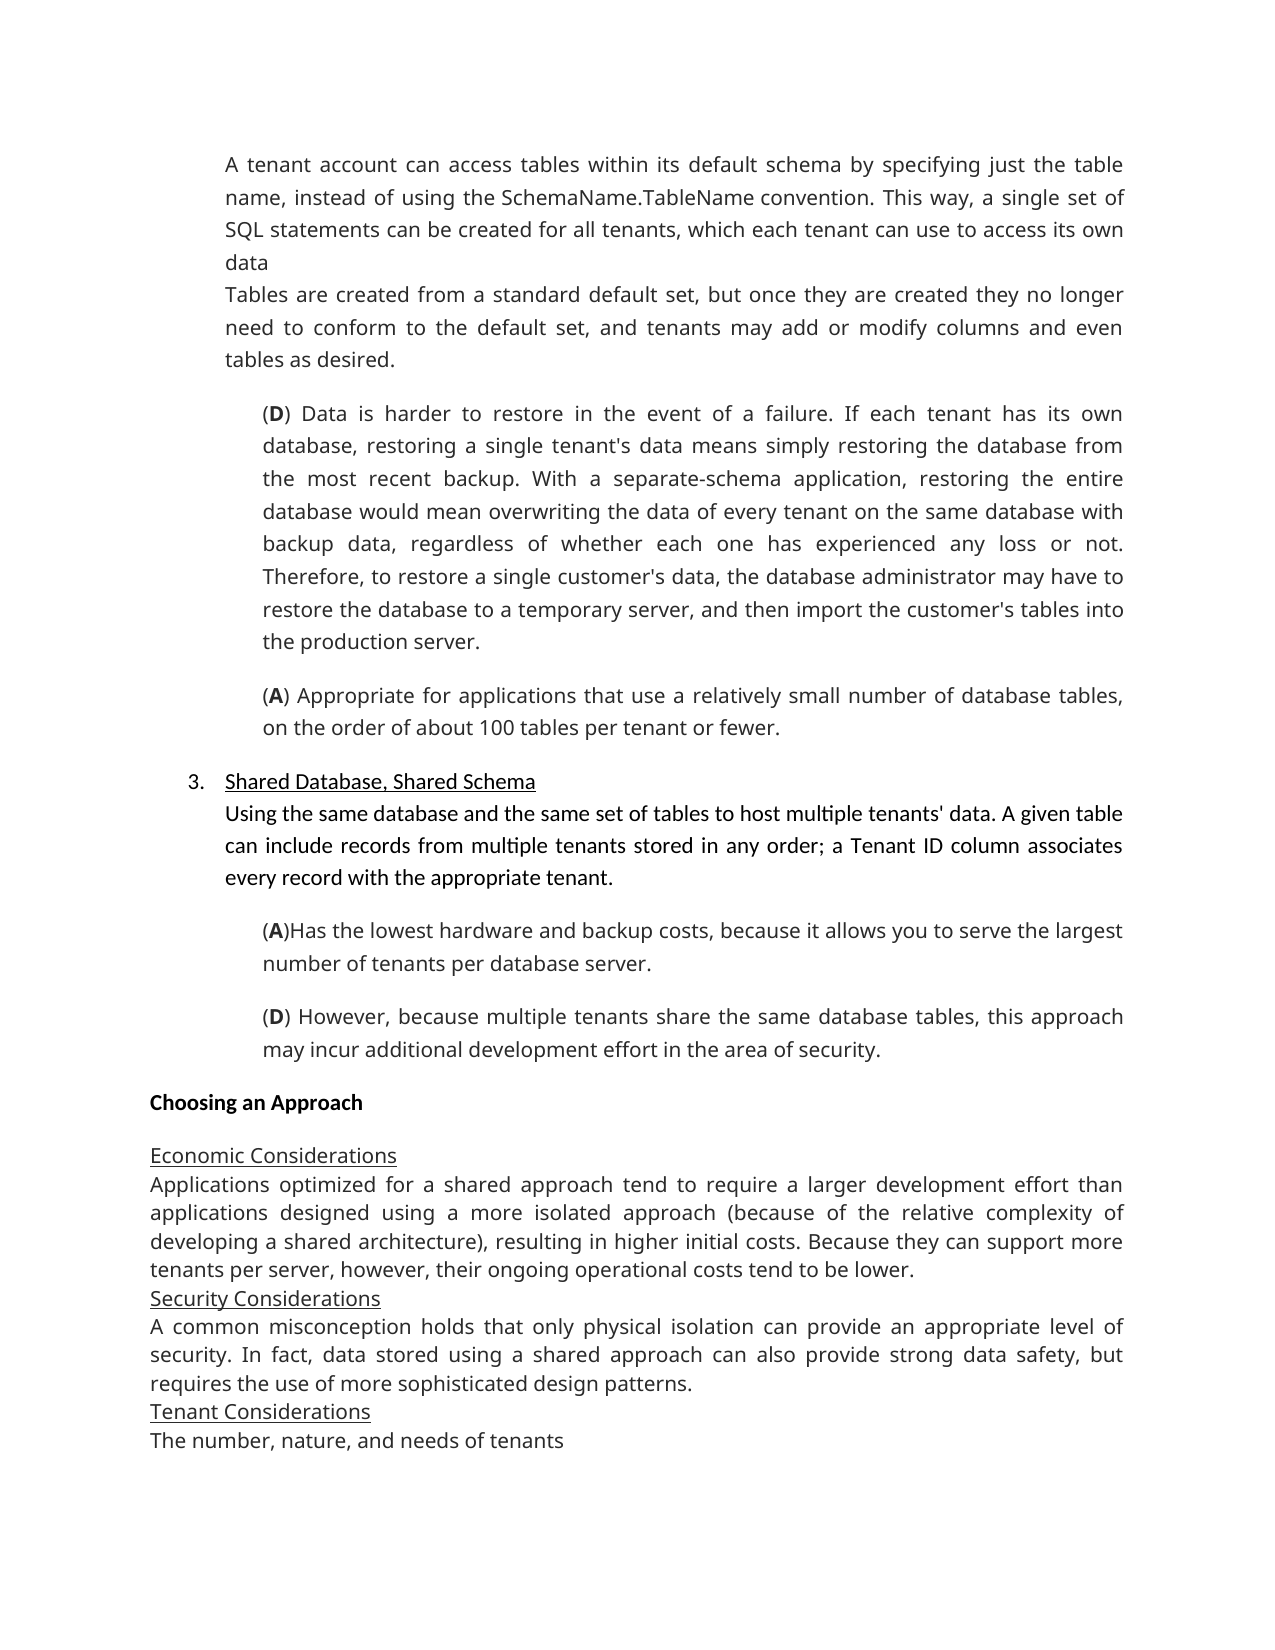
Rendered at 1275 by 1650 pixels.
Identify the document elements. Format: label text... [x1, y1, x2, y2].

text Security Considerations [150, 1284, 1125, 1312]
list Tables are created from a standard default set, but once they are created they no longer need to conform to the default set, and tenants may add or modify columns and even tables as desired. [225, 280, 1125, 374]
text Applications optimized for a shared approach tend to require a larger development effort than applications designed using a more isolated approach (because of the relative complexity of developing a shared architecture), resulting in higher initial costs. Because they can support more tenants per server, however, their ongoing operational costs tend to be lower. [150, 1170, 1125, 1284]
text Choosing an Approach [150, 1088, 1125, 1116]
list Shared Database, Shared Schema [187, 767, 1125, 795]
list A tenant account can access tables within its default schema by specifying just the table name, instead of using the SchemaName.TableName convention. This way, a single set of SQL statements can be created for all tenants, which each tenant can use to access its own data [225, 150, 1125, 276]
text (A)Has the lowest hardware and backup costs, because it allows you to serve the largest number of tenants per database server. [262, 916, 1125, 977]
text (A) Appropriate for applications that use a relatively small number of database tables, on the order of about 100 tables per tenant or fewer. [262, 681, 1125, 742]
text The number, nature, and needs of tenants [150, 1426, 1125, 1454]
list Using the same database and the same set of tables to host multiple tenants' data. A given table can include records from multiple tenants stored in any order; a Tenant ID column associates every record with the appropriate tenant. [225, 799, 1125, 891]
text Economic Considerations [150, 1141, 1125, 1170]
text (D) However, because multiple tenants share the same database tables, this approach may incur additional development effort in the area of security. [262, 1002, 1125, 1063]
text A common misconception holds that only physical isolation can provide an appropriate level of security. In fact, data stored using a shared approach can also provide strong data safety, but requires the use of more sophisticated design patterns. [150, 1312, 1125, 1397]
text Tenant Considerations [150, 1397, 1125, 1426]
text (D) Data is harder to restore in the event of a failure. If each tenant has its own database, restoring a single tenant's data means simply restoring the database from the most recent backup. With a separate-schema application, restoring the entire database would mean overwriting the data of every tenant on the same database with backup data, regardless of whether each one has experienced any loss or not. Therefore, to restore a single customer's data, the database administrator may have to restore the database to a temporary server, and then import the customer's tables into the production server. [262, 399, 1125, 656]
